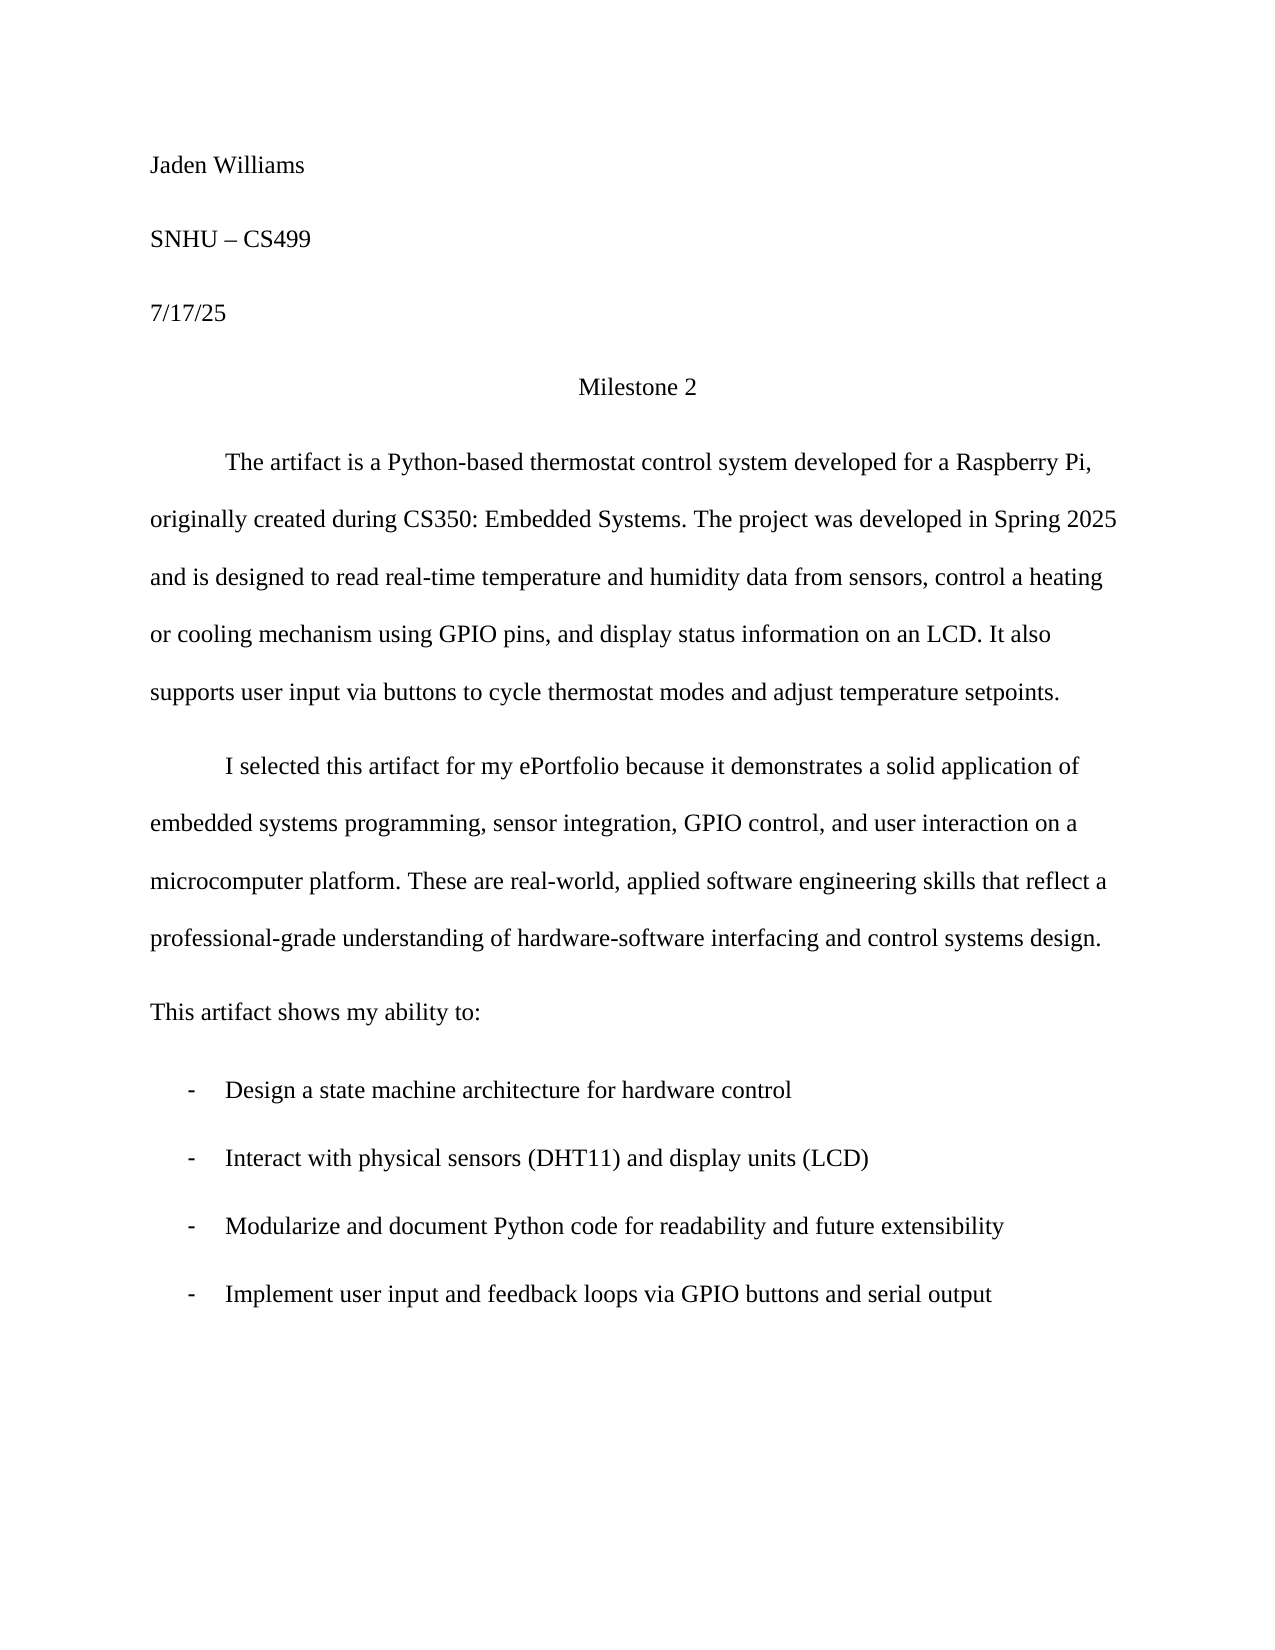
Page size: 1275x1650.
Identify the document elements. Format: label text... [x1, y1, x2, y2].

text The artifact is a Python-based thermostat control system developed for a Raspberry Pi, originally created during CS350: Embedded Systems. The project was developed in Spring 2025 and is designed to read real-time temperature and humidity data from sensors, control a heating or cooling mechanism using GPIO pins, and display status information on an LCD. It also supports user input via buttons to cycle thermostat modes and adjust temperature setpoints. [150, 447, 1125, 705]
list Design a state machine architecture for hardware control [187, 1072, 1125, 1106]
list Implement user input and feedback loops via GPIO buttons and serial output [187, 1276, 1125, 1310]
text Jaden Williams [150, 150, 1125, 179]
list Interact with physical sensors (DHT11) and display units (LCD) [187, 1140, 1125, 1174]
text This artifact shows my ability to: [150, 997, 1125, 1026]
text 7/17/25 [150, 298, 1125, 327]
text SNHU – CS499 [150, 224, 1125, 253]
text I selected this artifact for my ePortfolio because it demonstrates a solid application of embedded systems programming, sensor integration, GPIO control, and user interaction on a microcomputer platform. These are real-world, applied software engineering skills that reflect a professional-grade understanding of hardware-software interfacing and control systems design. [150, 751, 1125, 952]
list Modularize and document Python code for readability and future extensibility [187, 1208, 1125, 1242]
text Milestone 2 [150, 372, 1125, 401]
